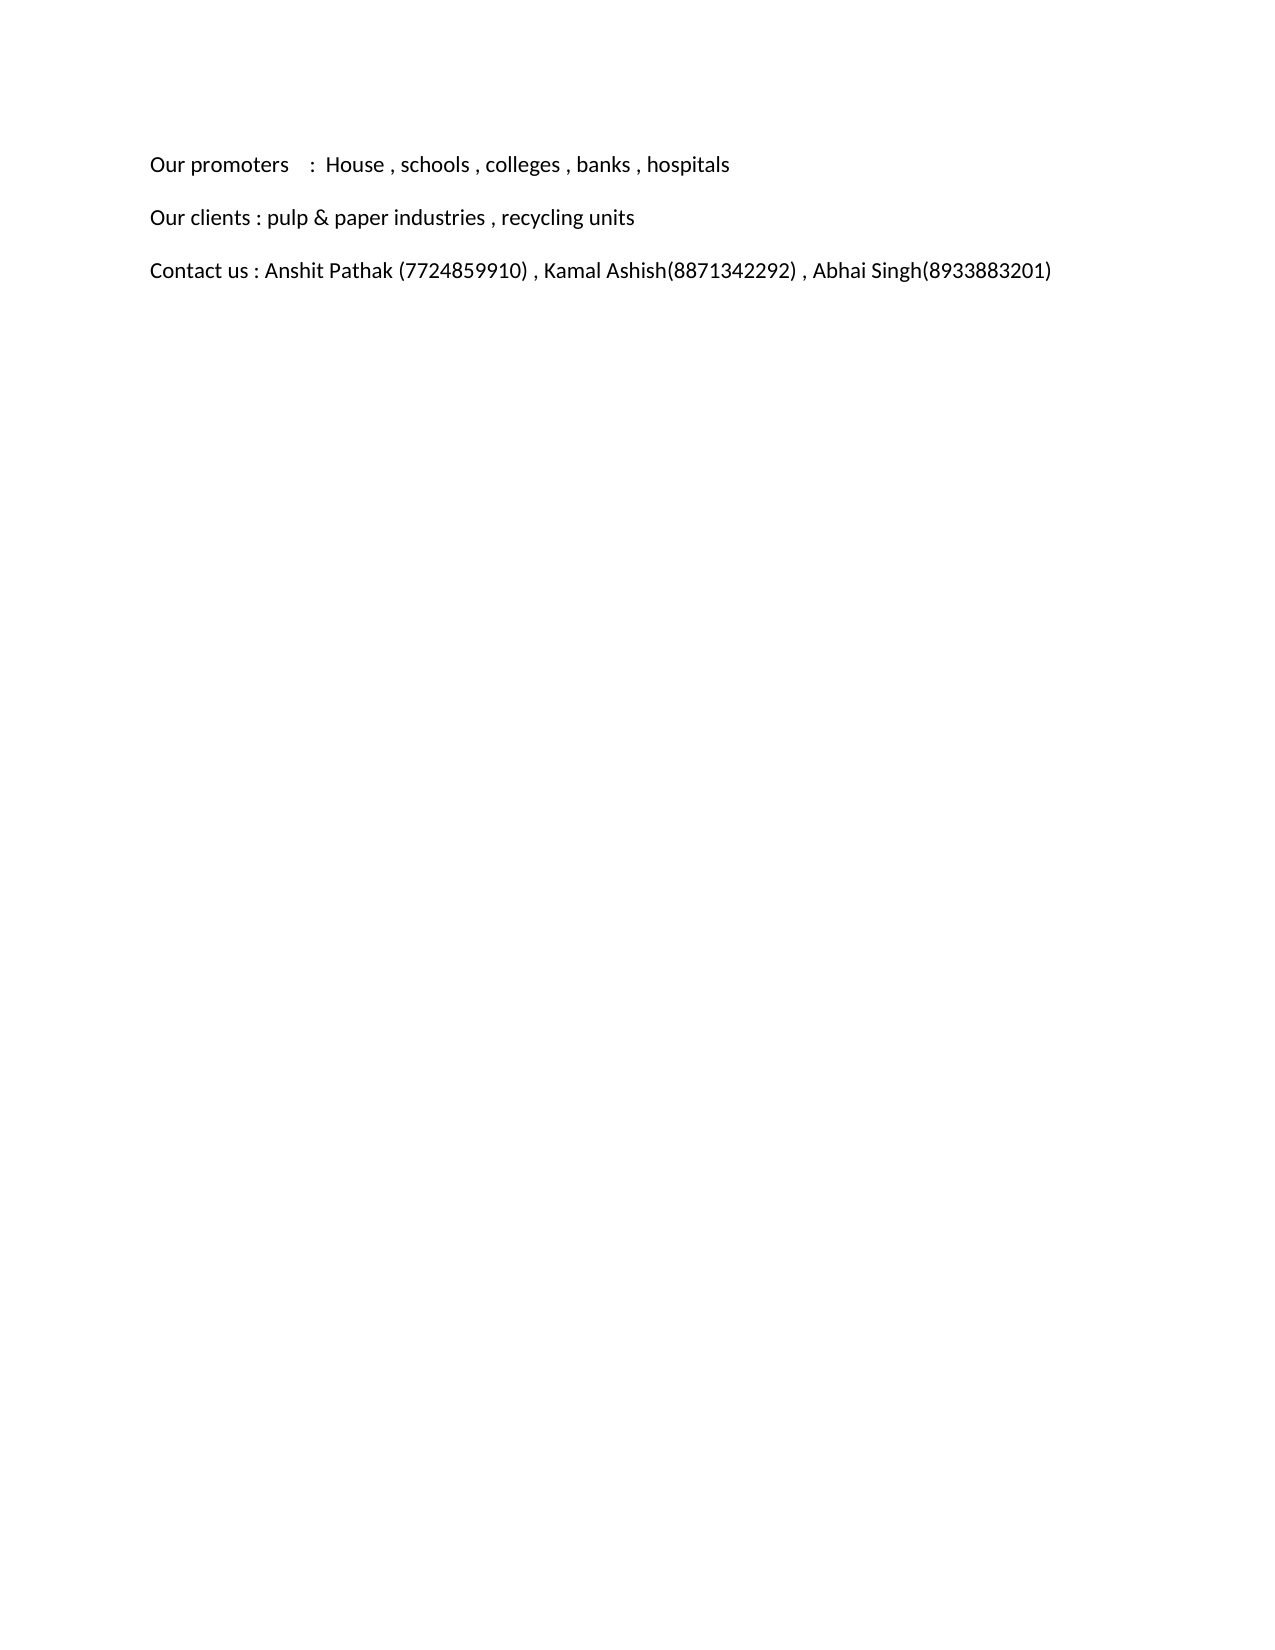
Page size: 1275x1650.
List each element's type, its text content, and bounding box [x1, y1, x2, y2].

text Our promoters : House , schools , colleges , banks , hospitals [150, 150, 1125, 178]
text Contact us : Anshit Pathak (7724859910) , Kamal Ashish(8871342292) , Abhai Singh(8933883201) [150, 256, 1125, 284]
text Our clients : pulp & paper industries , recycling units [150, 203, 1125, 231]
